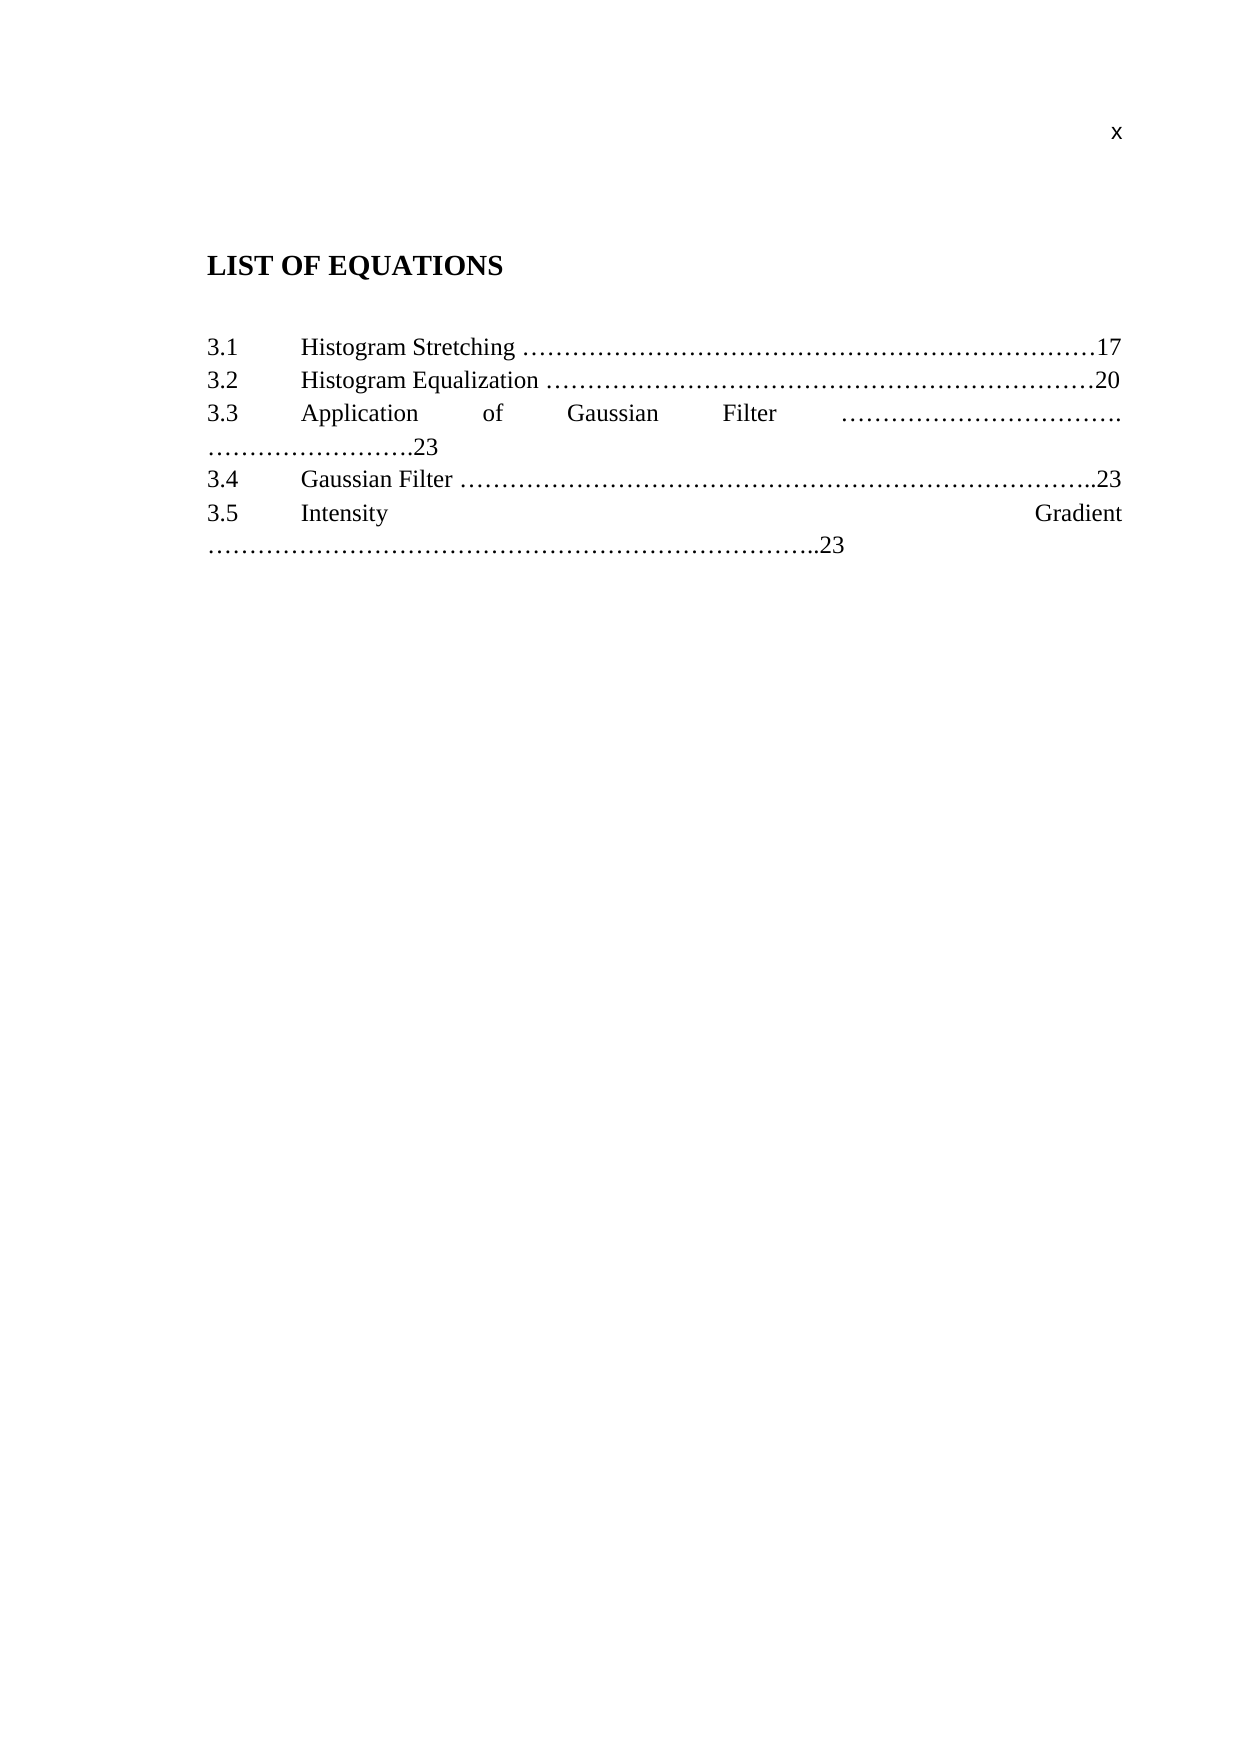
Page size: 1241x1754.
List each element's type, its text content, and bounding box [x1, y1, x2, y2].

text 3.1 Histogram Stretching ……………………………………………………………17 [207, 332, 1122, 361]
text 3.4 Gaussian Filter …………………………………………………………………..23 [207, 464, 1122, 493]
text 3.3 Application of Gaussian Filter …………………………….…………………….23 [207, 398, 1122, 460]
text 3.2 Histogram Equalization …………………………………………………………20 [207, 366, 1122, 394]
text 3.5 Intensity Gradient ………………………………………………………………..23 [207, 498, 1122, 559]
subtitle LIST OF EQUATIONS [207, 248, 1122, 282]
